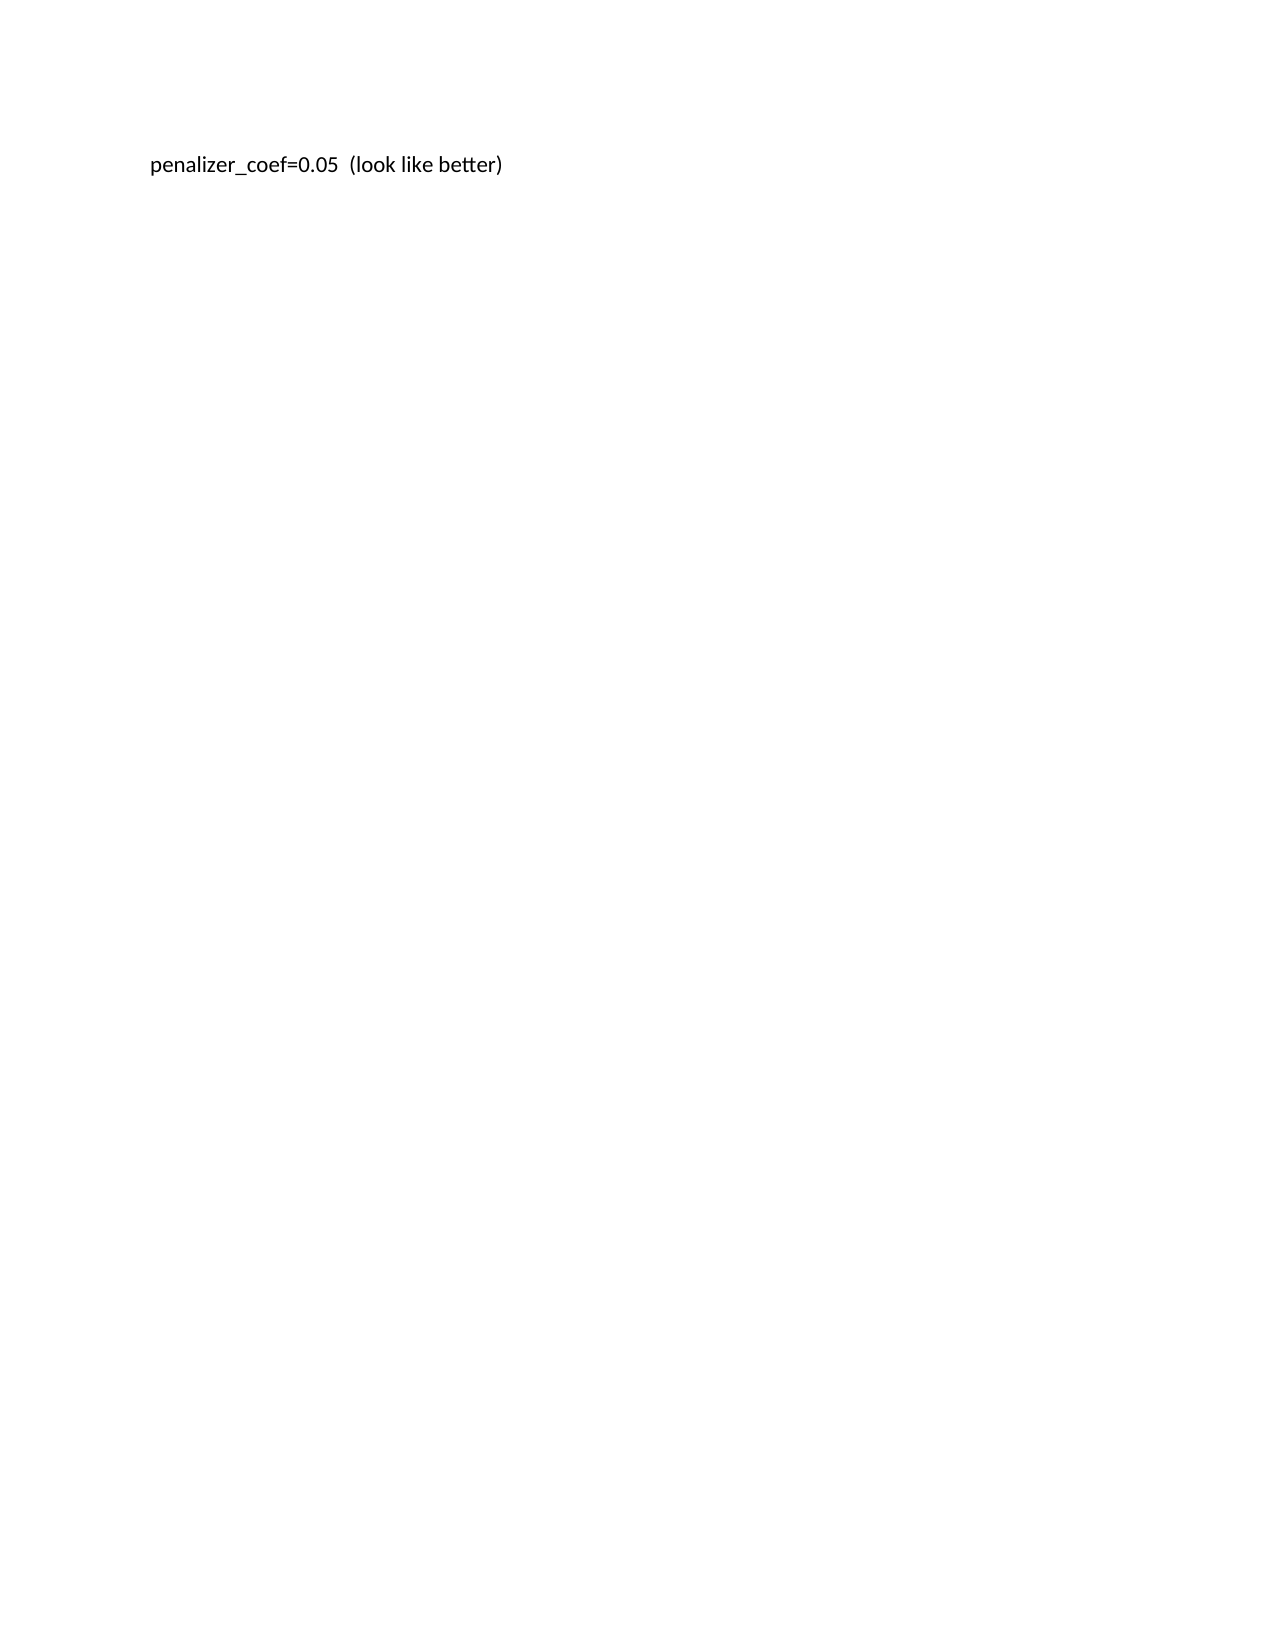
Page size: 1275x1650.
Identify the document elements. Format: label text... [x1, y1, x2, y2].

text penalizer_coef=0.05 (look like better) [150, 150, 1125, 178]
